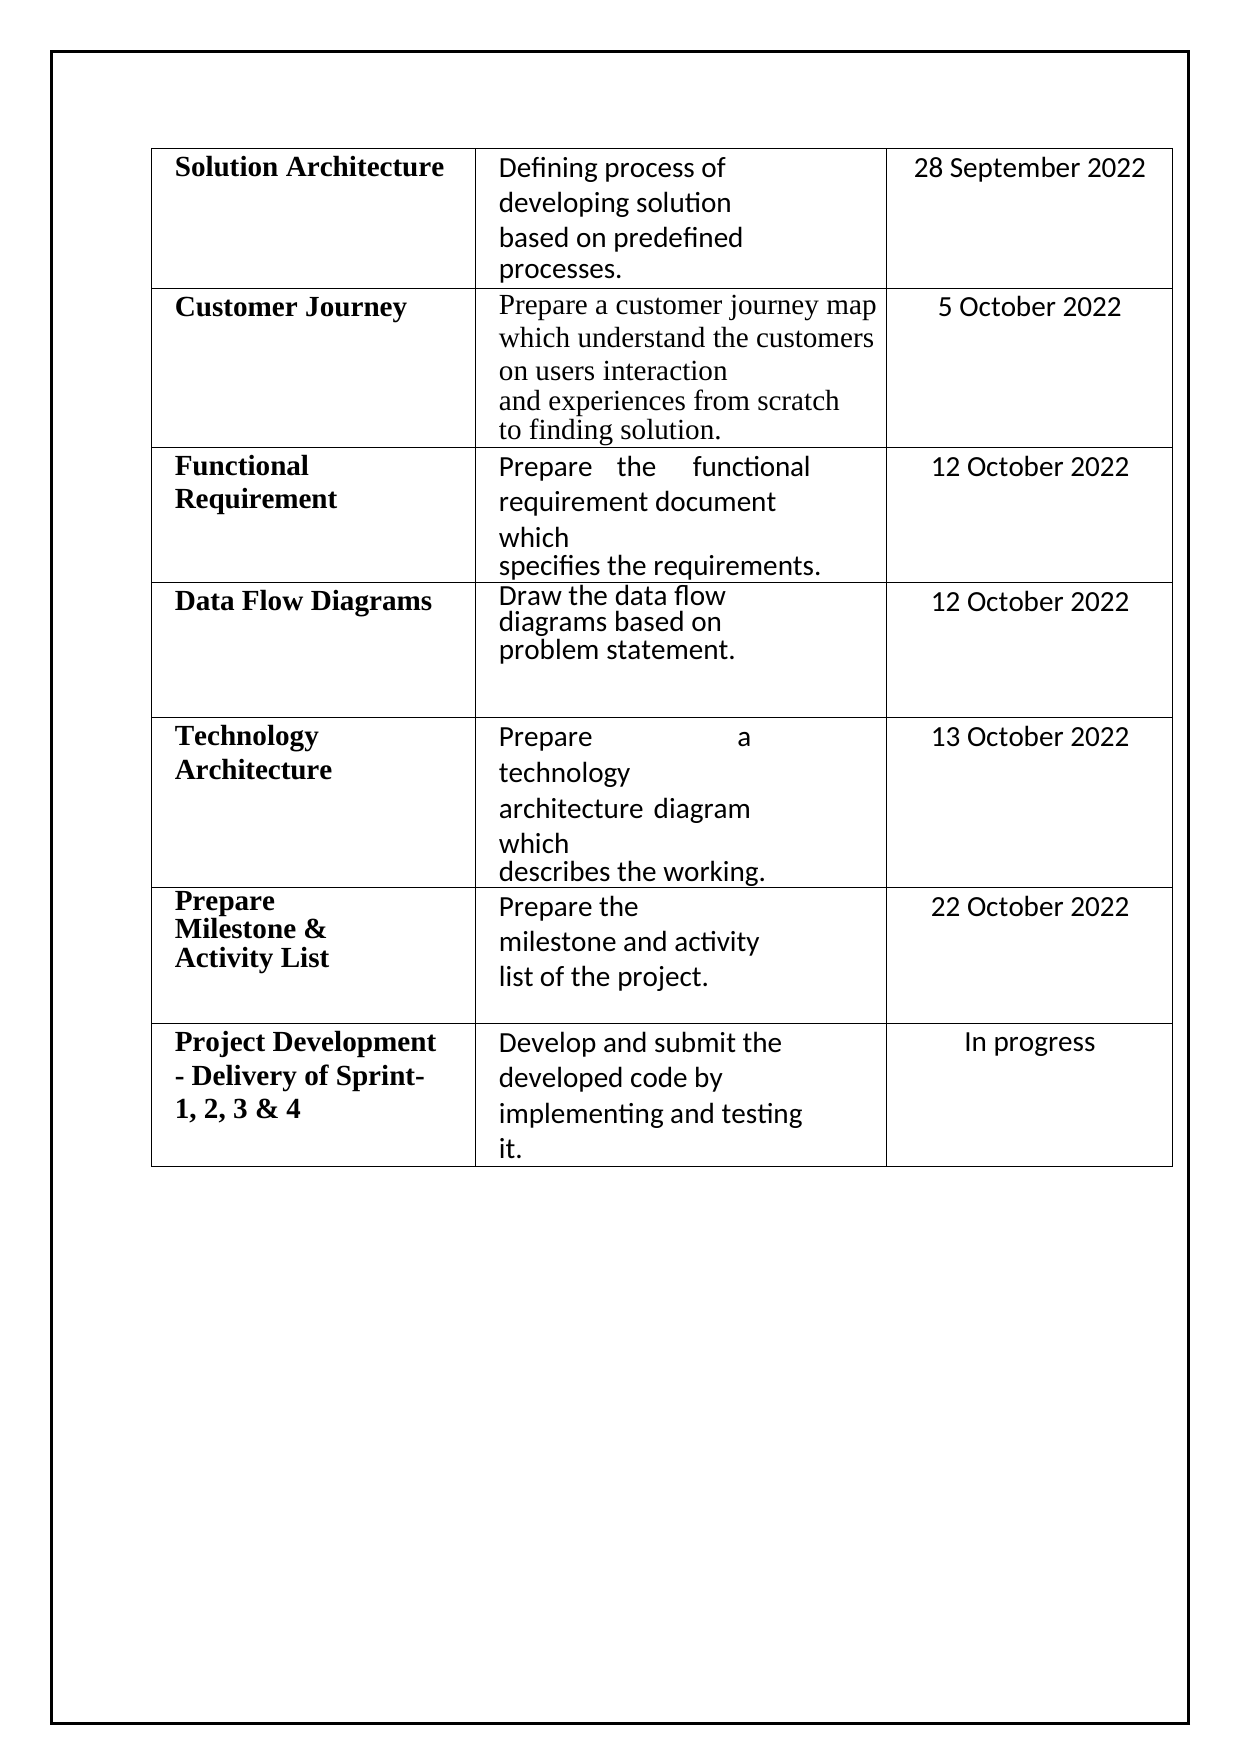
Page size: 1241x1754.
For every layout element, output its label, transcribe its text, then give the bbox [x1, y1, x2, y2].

table_cell Prepare a customer journey map which understand the customers on users interaction and experiences from scratch to finding solution. [476, 289, 886, 447]
table_cell 13 October 2022 [887, 718, 1172, 887]
table_cell Develop and submit the developed code by implementing and testing it. [476, 1024, 886, 1166]
table_cell Project Development - Delivery of Sprint- 1, 2, 3 & 4 [152, 1024, 475, 1166]
table_cell Prepare Milestone & Activity List [152, 888, 475, 1022]
table_cell Customer Journey [152, 289, 475, 447]
table_cell Draw the data flow diagrams based on problem statement. [476, 583, 886, 717]
table_cell 12 October 2022 [887, 583, 1172, 717]
table_cell 22 October 2022 [887, 888, 1172, 1022]
table_cell Functional Requirement [152, 448, 475, 582]
table_cell Prepare a technology architecture diagram which describes the working. [476, 718, 886, 887]
table_header 28 September 2022 [887, 149, 1172, 287]
table_cell Data Flow Diagrams [152, 583, 475, 717]
table_cell In progress [887, 1024, 1172, 1166]
table_cell 12 October 2022 [887, 448, 1172, 582]
table_cell Prepare the milestone and activity list of the project. [476, 888, 886, 1022]
table_header Solution Architecture [152, 149, 475, 287]
table_cell Technology Architecture [152, 718, 475, 887]
table_cell 5 October 2022 [887, 289, 1172, 447]
table_header Defining process of developing solution based on predefined processes. [476, 149, 886, 287]
table_cell Prepare the functional requirement document which specifies the requirements. [476, 448, 886, 582]
